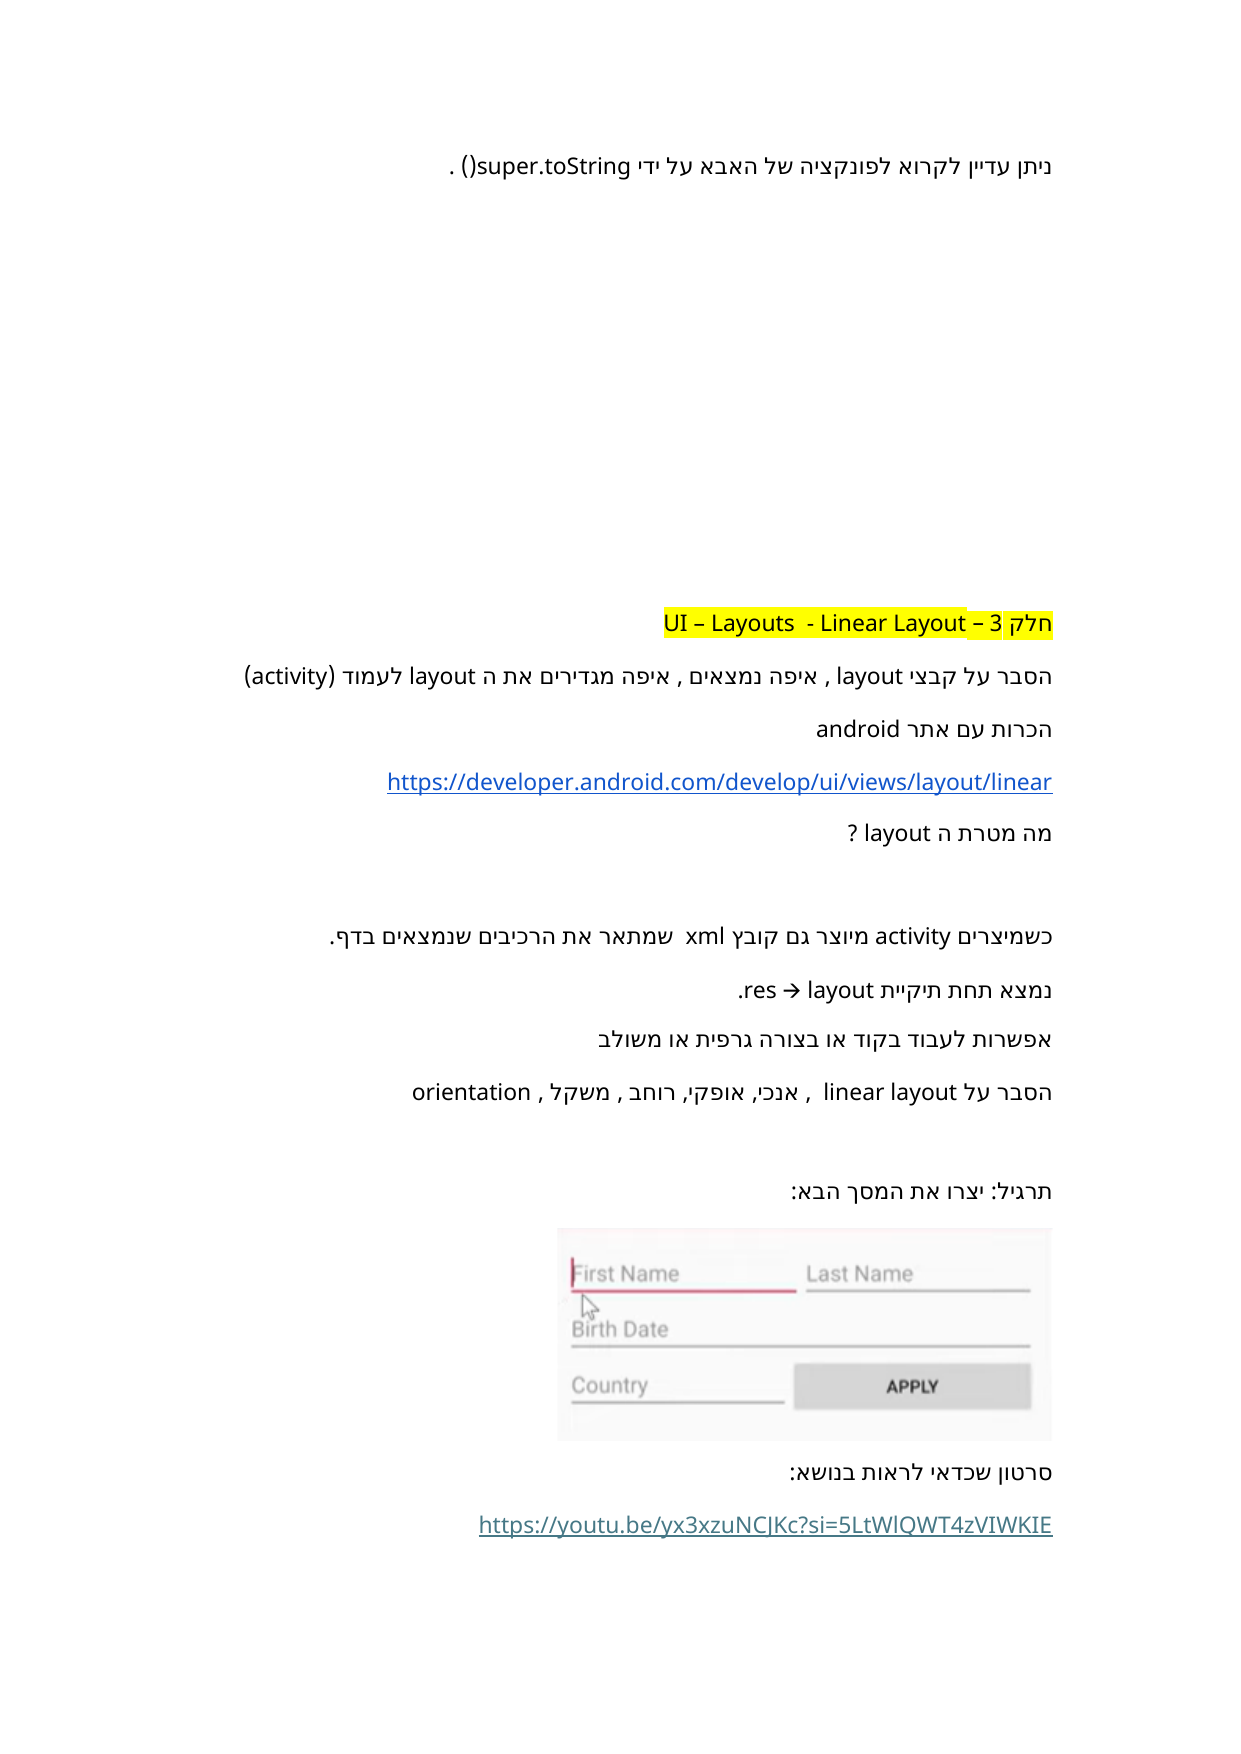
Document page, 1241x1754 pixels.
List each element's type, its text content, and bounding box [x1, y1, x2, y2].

text ניתן עדיין לקרוא לפונקציה של האבא על ידי super.toString() . [187, 150, 1053, 184]
picture [557, 1228, 1053, 1441]
text הסבר על קבצי layout , איפה נמצאים , איפה מגדירים את ה layout לעמוד (activity) [187, 660, 1053, 694]
text https://youtu.be/yx3xzuNCJKc?si=5LtWlQWT4zVIWKIE [187, 1509, 1053, 1540]
text תרגיל: יצרו את המסך הבא: [187, 1179, 1053, 1209]
text אפשרות לעבוד בקוד או בצורה גרפית או משולב [187, 1027, 1053, 1057]
text חלק 3 – UI – Layouts - Linear Layout [967, 607, 1053, 640]
text חלק 3 – UI – Layouts - Linear Layout [187, 607, 967, 640]
text הסבר על linear layout , אנכי, אופקי, רוחב , משקל , orientation [187, 1076, 1053, 1109]
text https://developer.android.com/develop/ui/views/layout/linear [187, 766, 1053, 797]
text נמצא תחת תיקיית res 🡪 layout. [187, 973, 1053, 1007]
text סרטון שכדאי לראות בנושא: [187, 1460, 1053, 1490]
text הכרות עם אתר android [187, 713, 1053, 747]
text מה מטרת ה layout ? [187, 817, 1053, 851]
text כשמיצרים activity מיוצר גם קובץ xml שמתאר את הרכיבים שנמצאים בדף. [187, 920, 1053, 954]
